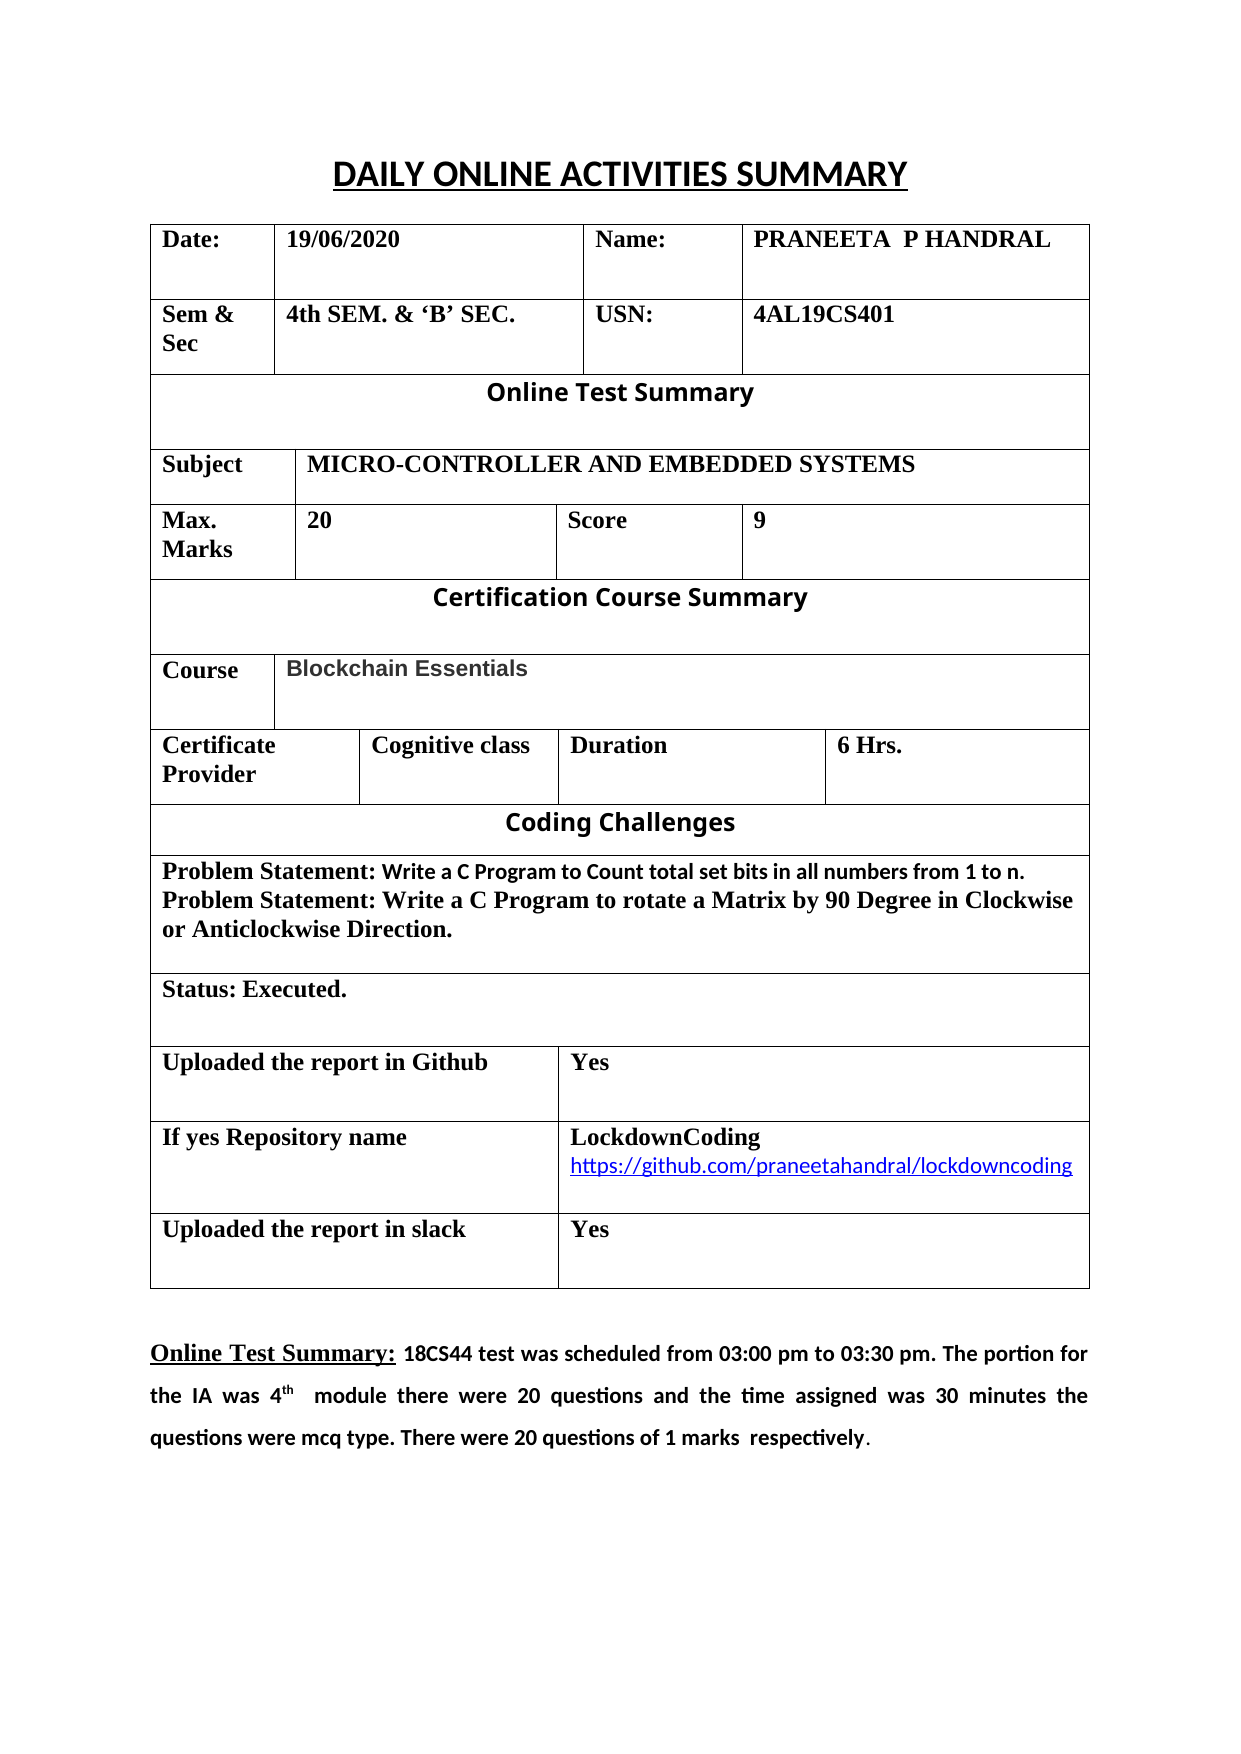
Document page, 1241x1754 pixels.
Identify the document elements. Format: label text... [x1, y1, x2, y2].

table_cell Uploaded the report in Github [151, 1047, 558, 1121]
table_cell Online Test Summary [151, 375, 1089, 448]
table_cell Coding Challenges [151, 805, 1089, 855]
table_cell Status: Executed. [151, 974, 1089, 1046]
table_cell Score [557, 505, 742, 579]
table_cell Duration [559, 730, 825, 804]
table_cell 6 Hrs. [826, 730, 1089, 804]
table_cell 9 [743, 505, 1089, 579]
table_cell Max. Marks [151, 505, 295, 579]
table_header 19/06/2020 [275, 225, 583, 298]
table_cell Course [151, 655, 274, 729]
table_cell Blockchain Essentials [275, 655, 1089, 729]
table_cell Certificate Provider [151, 730, 359, 804]
table_header Name: [584, 225, 742, 298]
table_cell Subject [151, 450, 295, 504]
table_cell 4AL19CS401 [743, 300, 1089, 373]
table_cell Problem Statement: Write a C Program to Count total set bits in all numbers from 1 to n. Problem Statement: Write a C Program to rotate a Matrix by 90 Degree in Clockwise or Anticlockwise Direction. [151, 856, 1089, 973]
text DAILY ONLINE ACTIVITIES SUMMARY [150, 150, 1090, 196]
table_cell 20 [296, 505, 556, 579]
table_cell MICRO-CONTROLLER AND EMBEDDED SYSTEMS [296, 450, 1089, 504]
table_cell If yes Repository name [151, 1122, 558, 1213]
table_cell Sem & Sec [151, 300, 274, 373]
table_cell Uploaded the report in slack [151, 1214, 558, 1288]
text Online Test Summary: 18CS44 test was scheduled from 03:00 pm to 03:30 pm. The portion for the IA was 4th module there were 20 questions and the time assigned was 30 minutes the questions were mcq type. There were 20 questions of 1 marks respectively. [150, 1338, 1090, 1451]
table_cell Certification Course Summary [151, 580, 1089, 654]
table_cell USN: [584, 300, 742, 373]
table_cell Cognitive class [360, 730, 558, 804]
table_header Date: [151, 225, 274, 298]
table_cell 4​th​ SEM. & ‘B’ SEC. [275, 300, 583, 373]
table_header PRANEETA P HANDRAL [743, 225, 1089, 298]
table_cell Yes [559, 1047, 1089, 1121]
table_cell LockdownCoding https://github.com/praneetahandral/lockdowncoding [559, 1122, 1089, 1213]
table_cell Yes [559, 1214, 1089, 1288]
